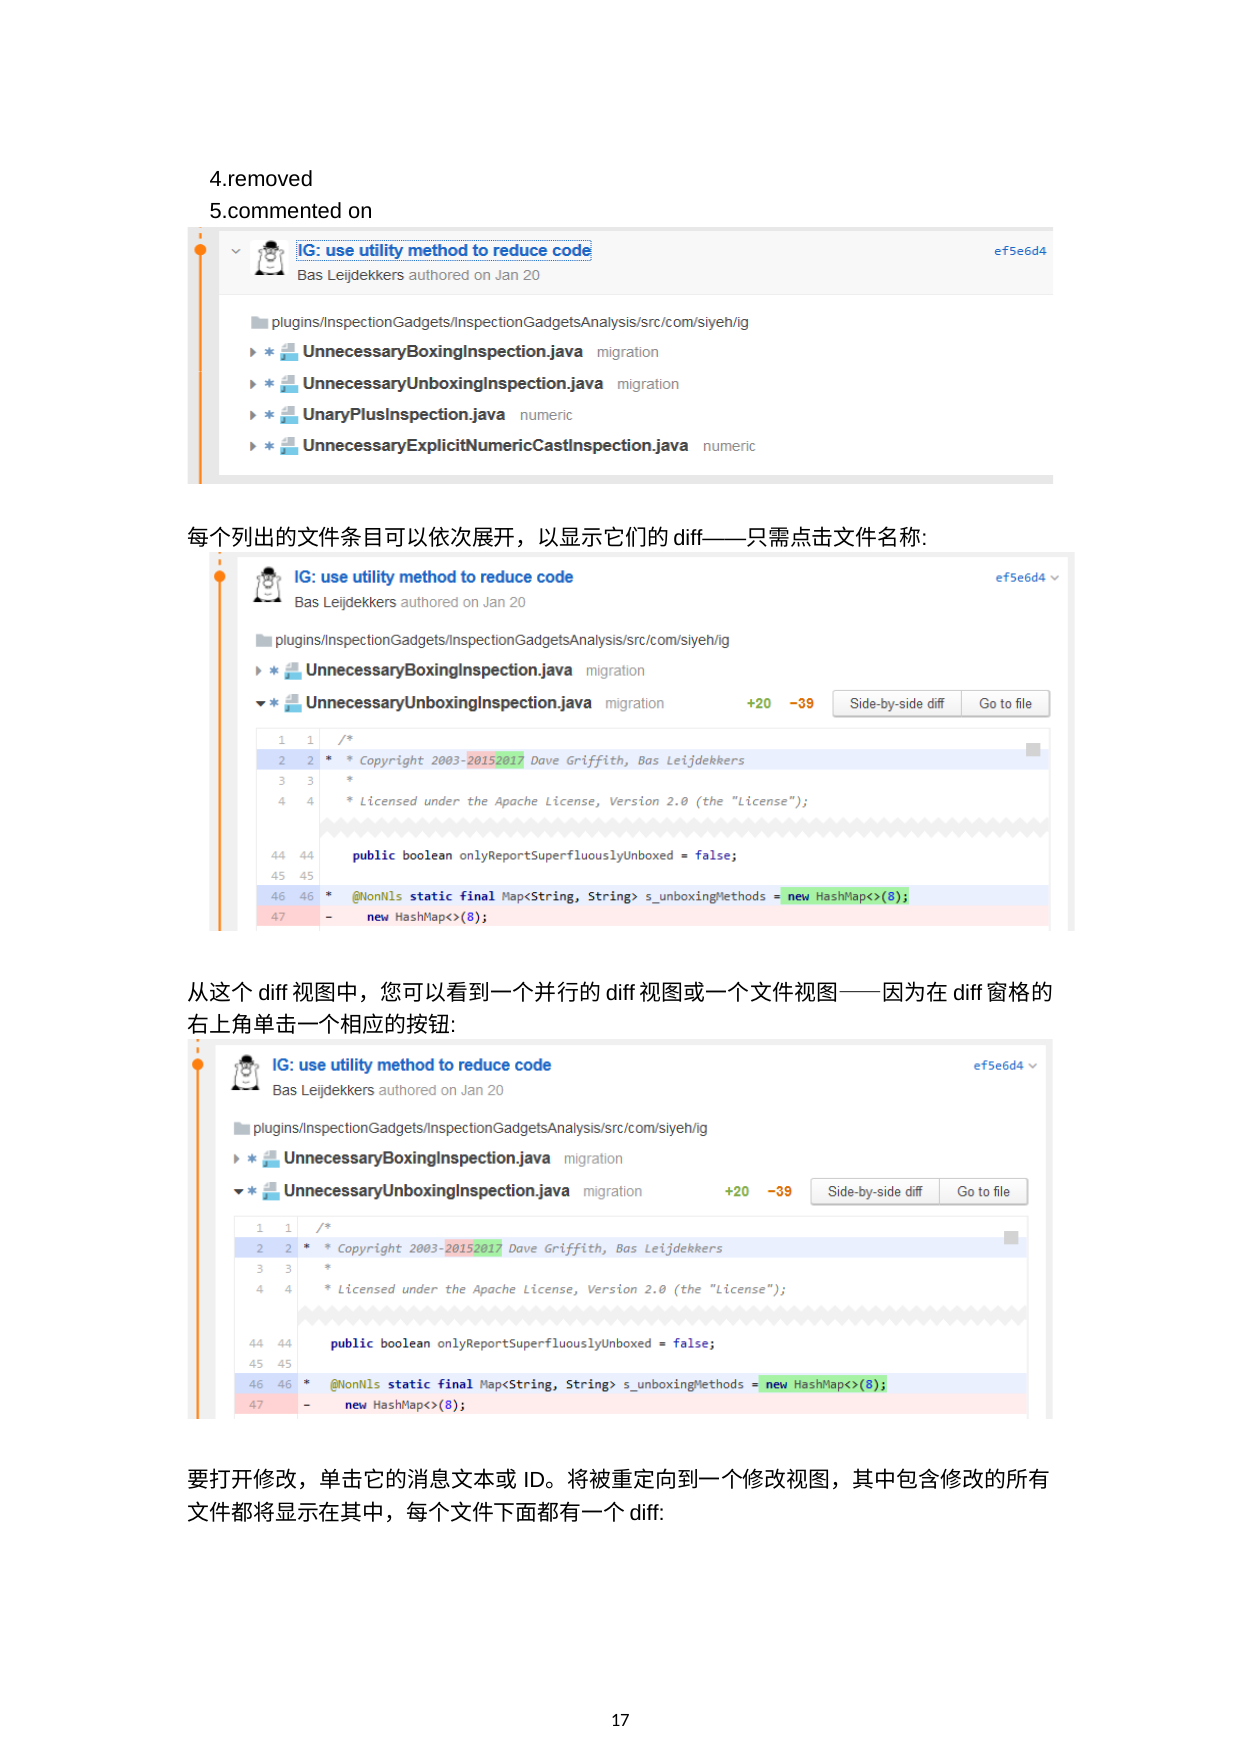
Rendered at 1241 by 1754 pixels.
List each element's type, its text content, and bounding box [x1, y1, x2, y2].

text 要打开修改，单击它的消息文本或ID。将被重定向到一个修改视图，其中包含修改的所有文件都将显示在其中，每个文件下面都有一个diff: [187, 1462, 1053, 1527]
picture [187, 227, 1054, 484]
text 从这个diff视图中，您可以看到一个并行的diff视图或一个文件视图——因为在diff窗格的右上角单击一个相应的按钮: [187, 974, 1053, 1039]
picture [209, 552, 1075, 931]
text 每个列出的文件条目可以依次展开，以显示它们的diff——只需点击文件名称: [187, 519, 1053, 552]
text 4.removed [209, 162, 1053, 194]
text 5.commented on [209, 194, 1053, 227]
picture [187, 1039, 1053, 1419]
